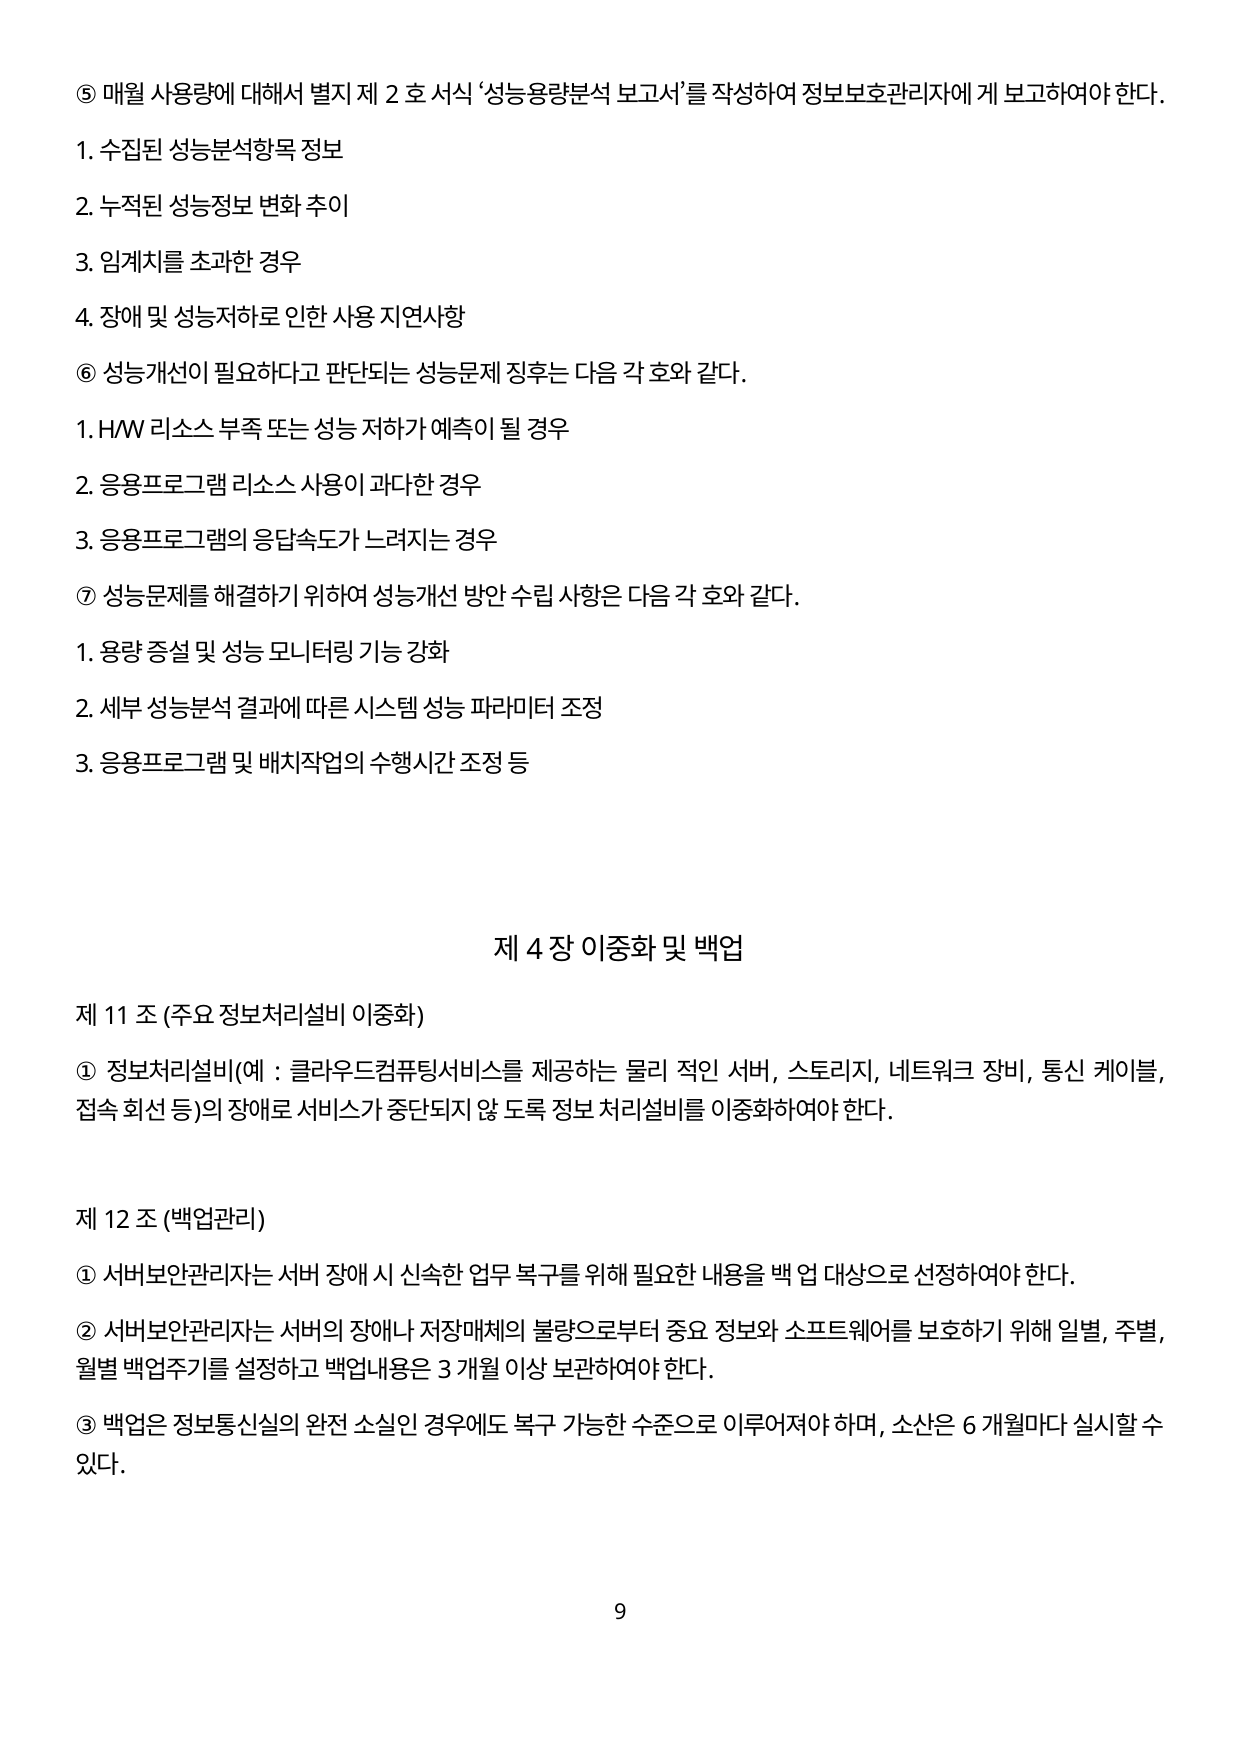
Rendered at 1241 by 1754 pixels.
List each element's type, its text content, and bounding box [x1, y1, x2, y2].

text 1. H/W 리소스 부족 또는 성능 저하가 예측이 될 경우 [75, 409, 1165, 446]
text ② 서버보안관리자는 서버의 장애나 저장매체의 불량으로부터 중요 정보와 소프트웨어를 보호하기 위해 일별, 주별, 월별 백업주기를 설정하고 백업내용은 3개월 이상 보관하여야 한다. [75, 1311, 1165, 1386]
text 1. 수집된 성능분석항목 정보 [75, 131, 1165, 167]
text 2. 응용프로그램 리소스 사용이 과다한 경우 [75, 465, 1165, 501]
text ⑦ 성능문제를 해결하기 위하여 성능개선 방안 수립 사항은 다음 각 호와 같다. [75, 577, 1165, 613]
text 제4장 이중화 및 백업 [75, 926, 1165, 968]
text 1. 용량 증설 및 성능 모니터링 기능 강화 [75, 632, 1165, 668]
text 2. 누적된 성능정보 변화 추이 [75, 186, 1165, 223]
text 3. 응용프로그램의 응답속도가 느려지는 경우 [75, 521, 1165, 557]
text ① 정보처리설비(예 : 클라우드컴퓨팅서비스를 제공하는 물리 적인 서버, 스토리지, 네트워크 장비, 통신 케이블, 접속 회선 등)의 장애로 서비스가 중단되지 않 도록 정보 처리설비를 이중화하여야 한다. [75, 1051, 1165, 1127]
text 제11조 (주요 정보처리설비 이중화) [75, 996, 1165, 1032]
text 제12조 (백업관리) [75, 1199, 1165, 1236]
text ⑤ 매월 사용량에 대해서 별지 제2호 서식 ‘성능용량분석 보고서’를 작성하여 정보보호관리자에 게 보고하여야 한다. [75, 75, 1165, 111]
text 3. 임계치를 초과한 경우 [75, 242, 1165, 278]
text 4. 장애 및 성능저하로 인한 사용 지연사항 [75, 298, 1165, 334]
text ① 서버보안관리자는 서버 장애 시 신속한 업무 복구를 위해 필요한 내용을 백 업 대상으로 선정하여야 한다. [75, 1255, 1165, 1291]
text 3. 응용프로그램 및 배치작업의 수행시간 조정 등 [75, 744, 1165, 780]
text ⑥ 성능개선이 필요하다고 판단되는 성능문제 징후는 다음 각 호와 같다. [75, 354, 1165, 390]
text ③ 백업은 정보통신실의 완전 소실인 경우에도 복구 가능한 수준으로 이루어져야 하며, 소산은 6 개월마다 실시할 수 있다. [75, 1406, 1165, 1481]
text 2. 세부 성능분석 결과에 따른 시스템 성능 파라미터 조정 [75, 688, 1165, 724]
